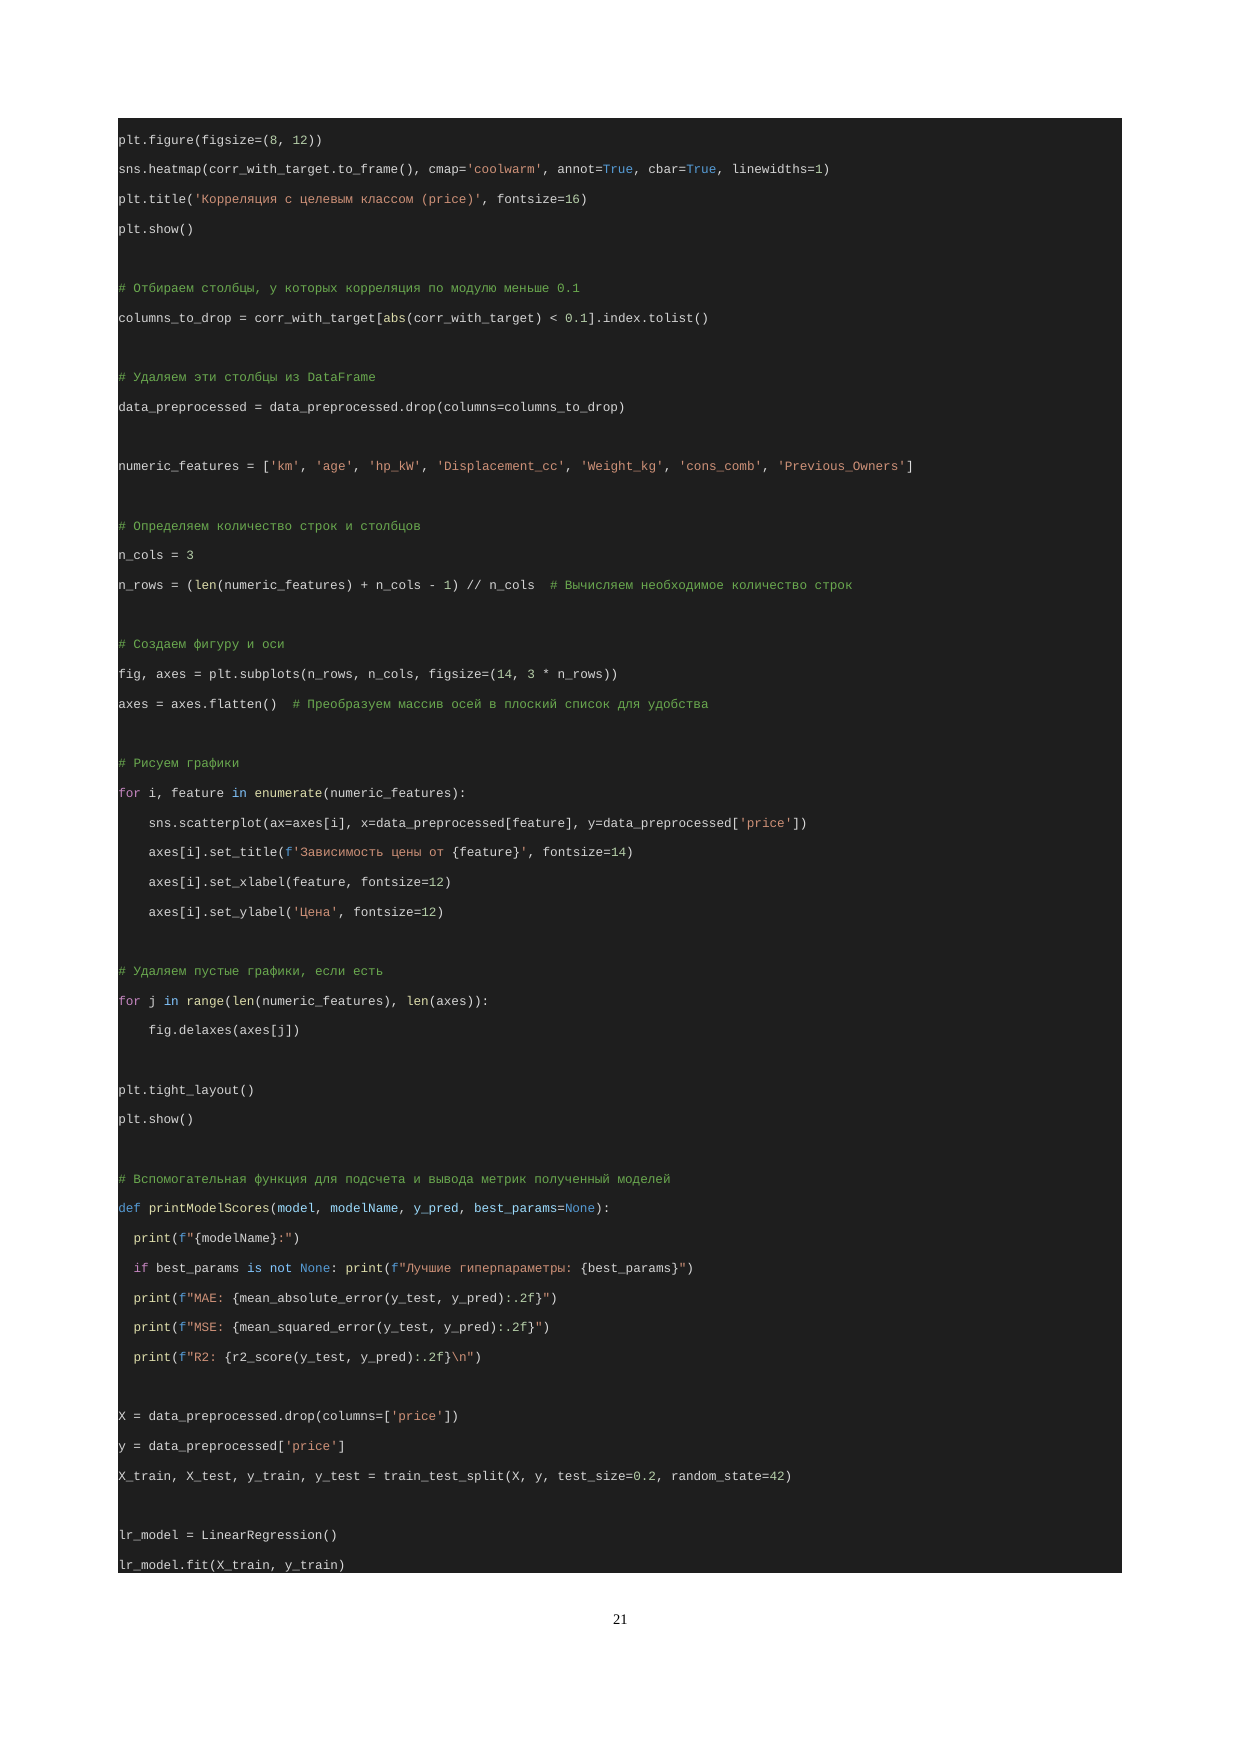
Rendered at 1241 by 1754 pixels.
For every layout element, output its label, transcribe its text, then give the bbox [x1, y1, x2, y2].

text # Удаляем пустые графики, если есть [118, 949, 1122, 979]
text lr_model.fit(X_train, y_train) [118, 1543, 1122, 1573]
text plt.show() [118, 1098, 1122, 1127]
text X_train, X_test, y_train, y_test = train_test_split(X, y, test_size=0.2, random_state=42) [118, 1454, 1122, 1484]
text # Определяем количество строк и столбцов [118, 504, 1122, 534]
text sns.heatmap(corr_with_target.to_frame(), cmap='coolwarm', annot=True, cbar=True, linewidths=1) [118, 148, 1122, 177]
text if best_params is not None: print(f"Лучшие гиперпараметры: {best_params}") [118, 1246, 1122, 1276]
text # Вспомогательная функция для подсчета и вывода метрик полученный моделей [118, 1157, 1122, 1187]
text plt.tight_layout() [118, 1068, 1122, 1098]
text axes = axes.flatten() # Преобразуем массив осей в плоский список для удобства [118, 682, 1122, 712]
text print(f"R2: {r2_score(y_test, y_pred):.2f}\n") [118, 1335, 1122, 1365]
text def printModelScores(model, modelName, y_pred, best_params=None): [118, 1187, 1122, 1217]
text X = data_preprocessed.drop(columns=['price']) [118, 1395, 1122, 1424]
text data_preprocessed = data_preprocessed.drop(columns=columns_to_drop) [118, 385, 1122, 415]
text n_rows = (len(numeric_features) + n_cols - 1) // n_cols # Вычисляем необходимое количество строк [118, 563, 1122, 593]
text sns.scatterplot(ax=axes[i], x=data_preprocessed[feature], y=data_preprocessed['price']) [118, 801, 1122, 831]
text # Удаляем эти столбцы из DataFrame [118, 356, 1122, 385]
text fig.delaxes(axes[j]) [118, 1009, 1122, 1038]
text plt.show() [118, 207, 1122, 237]
text print(f"MAE: {mean_absolute_error(y_test, y_pred):.2f}") [118, 1276, 1122, 1306]
text plt.title('Корреляция с целевым классом (price)', fontsize=16) [118, 177, 1122, 207]
text numeric_features = ['km', 'age', 'hp_kW', 'Displacement_cc', 'Weight_kg', 'cons_comb', 'Previous_Owners'] [118, 445, 1122, 474]
text axes[i].set_title(f'Зависимость цены от {feature}', fontsize=14) [118, 831, 1122, 860]
text axes[i].set_xlabel(feature, fontsize=12) [118, 860, 1122, 890]
text lr_model = LinearRegression() [118, 1513, 1122, 1543]
text # Отбираем столбцы, у которых корреляция по модулю меньше 0.1 [118, 267, 1122, 296]
text y = data_preprocessed['price'] [118, 1424, 1122, 1454]
text # Создаем фигуру и оси [118, 623, 1122, 652]
text for i, feature in enumerate(numeric_features): [118, 771, 1122, 801]
text columns_to_drop = corr_with_target[abs(corr_with_target) < 0.1].index.tolist() [118, 296, 1122, 326]
text n_cols = 3 [118, 534, 1122, 563]
text print(f"MSE: {mean_squared_error(y_test, y_pred):.2f}") [118, 1306, 1122, 1335]
text print(f"{modelName}:") [118, 1217, 1122, 1246]
text fig, axes = plt.subplots(n_rows, n_cols, figsize=(14, 3 * n_rows)) [118, 652, 1122, 682]
text axes[i].set_ylabel('Цена', fontsize=12) [118, 890, 1122, 920]
text plt.figure(figsize=(8, 12)) [118, 118, 1122, 148]
text for j in range(len(numeric_features), len(axes)): [118, 979, 1122, 1009]
text # Рисуем графики [118, 742, 1122, 771]
